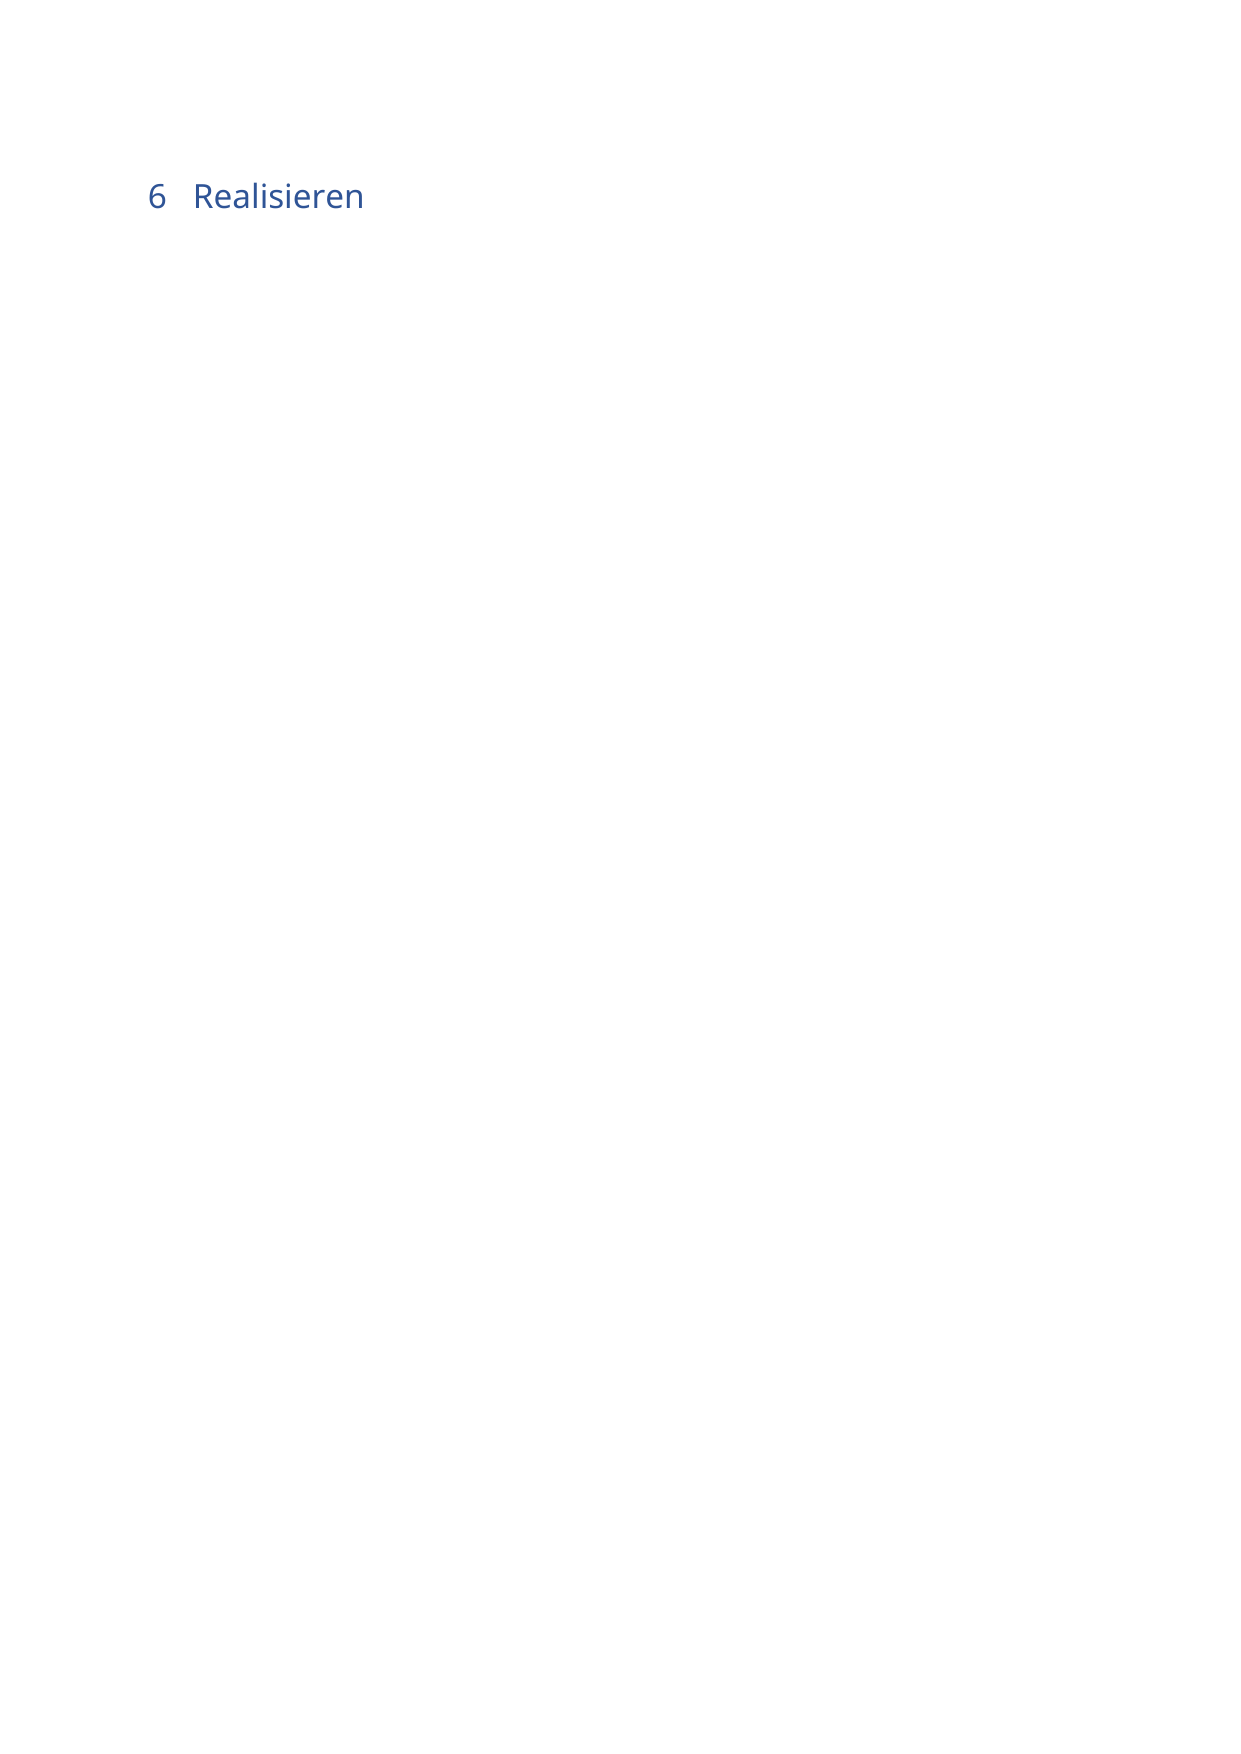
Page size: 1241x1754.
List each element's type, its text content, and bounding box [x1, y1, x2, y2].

subtitle Realisieren [148, 173, 1093, 218]
